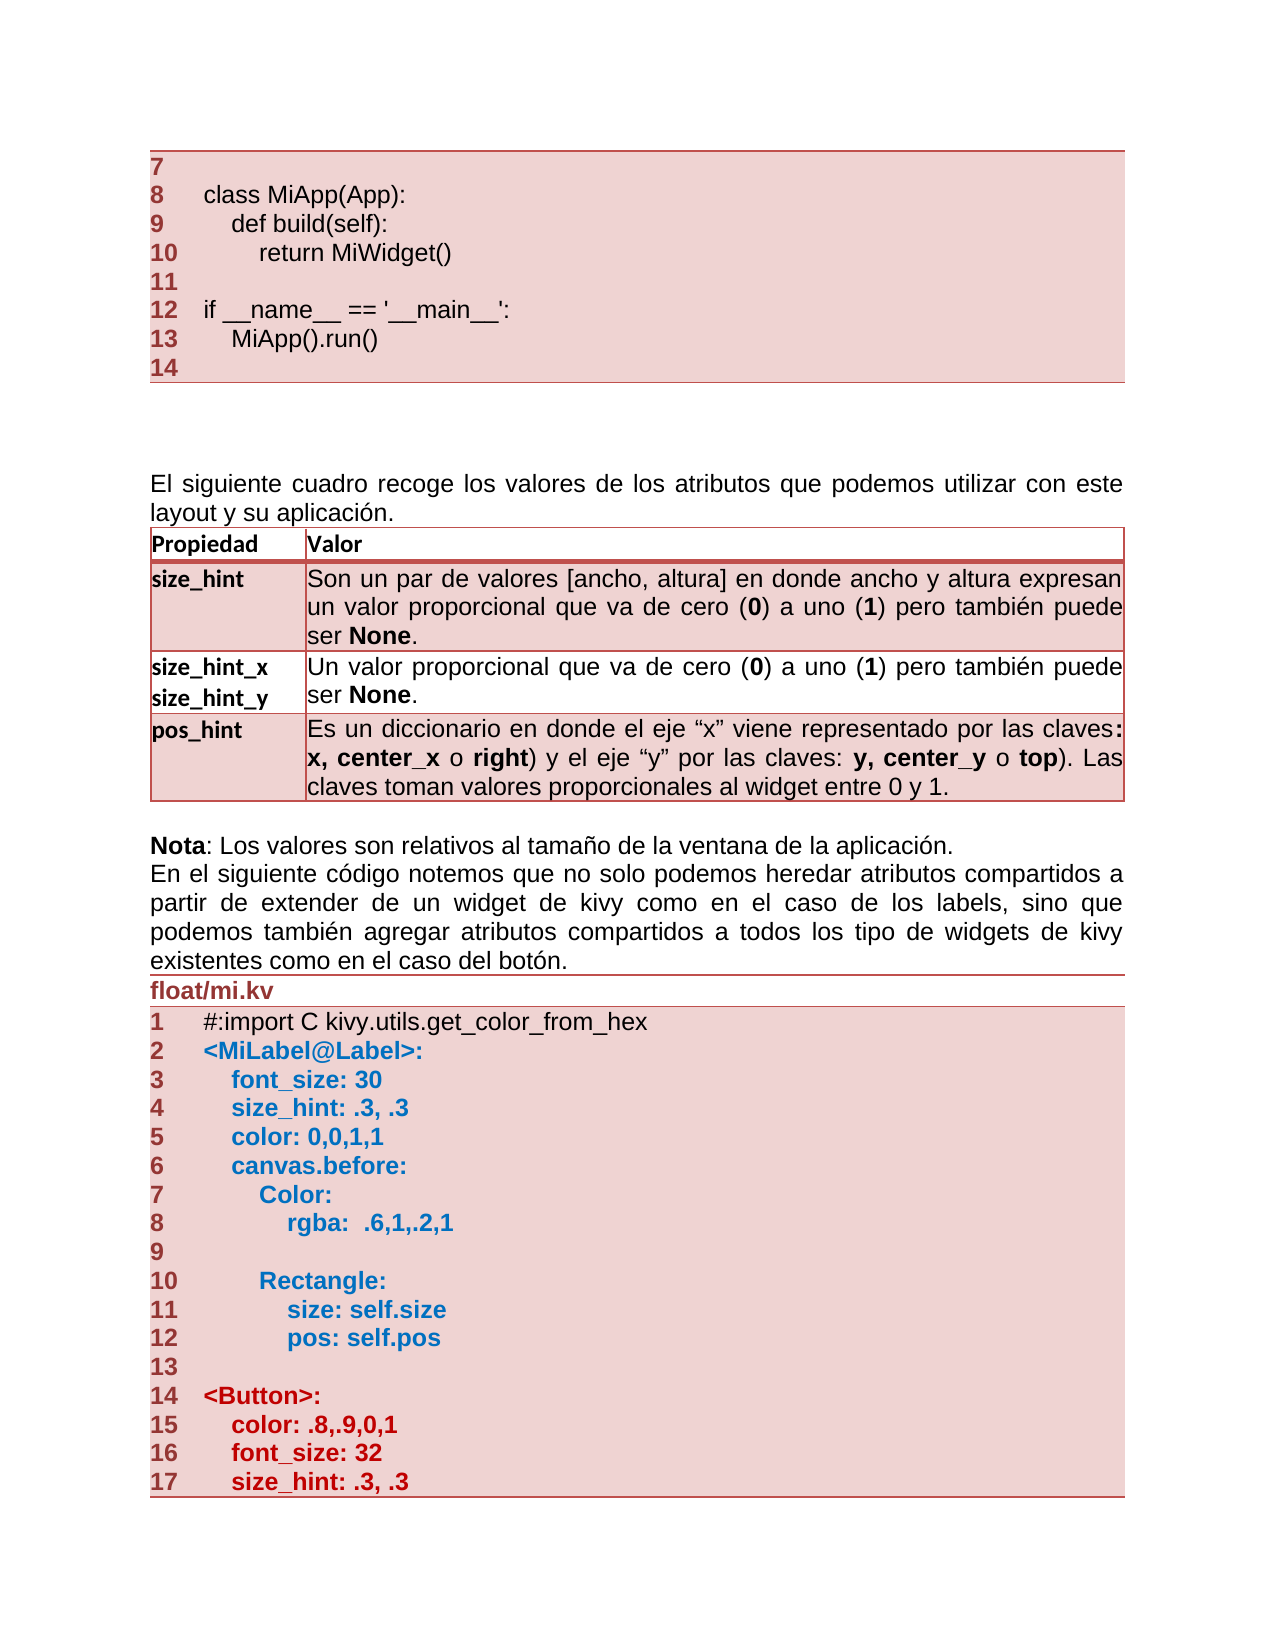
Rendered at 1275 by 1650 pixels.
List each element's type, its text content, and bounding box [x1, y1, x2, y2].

text Nota: Los valores son relativos al tamaño de la ventana de la aplicación. [150, 831, 1125, 859]
text El siguiente cuadro recoge los valores de los atributos que podemos utilizar con este layout y su aplicación. [150, 469, 1125, 527]
table_cell Es un diccionario en donde el eje “x” viene representado por las claves: x, center_x o right) y el eje “y” por las claves: y, center_y o top). Las claves toman valores proporcionales al widget entre 0 y 1. [307, 714, 1123, 800]
table_header float/mi.kv [150, 976, 1125, 1006]
text En el siguiente código notemos que no solo podemos heredar atributos compartidos a partir de extender de un widget de kivy como en el caso de los labels, sino que podemos también agregar atributos compartidos a todos los tipo de widgets de kivy existentes como en el caso del botón. [150, 859, 1125, 974]
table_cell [150, 152, 203, 382]
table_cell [150, 1007, 203, 1496]
table_cell Un valor proporcional que va de cero (0) a uno (1) pero también puede ser None. [307, 652, 1123, 712]
table_cell Son un par de valores [ancho, altura] en donde ancho y altura expresan un valor proporcional que va de cero (0) a uno (1) pero también puede ser None. [307, 564, 1123, 650]
table_header Valor [307, 528, 1123, 559]
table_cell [203, 152, 1125, 382]
table_cell size_hint [152, 564, 305, 650]
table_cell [203, 1007, 1125, 1496]
table_header Propiedad [152, 528, 306, 559]
table_cell pos_hint [152, 714, 305, 800]
table_cell size_hint_x size_hint_y [152, 652, 305, 712]
